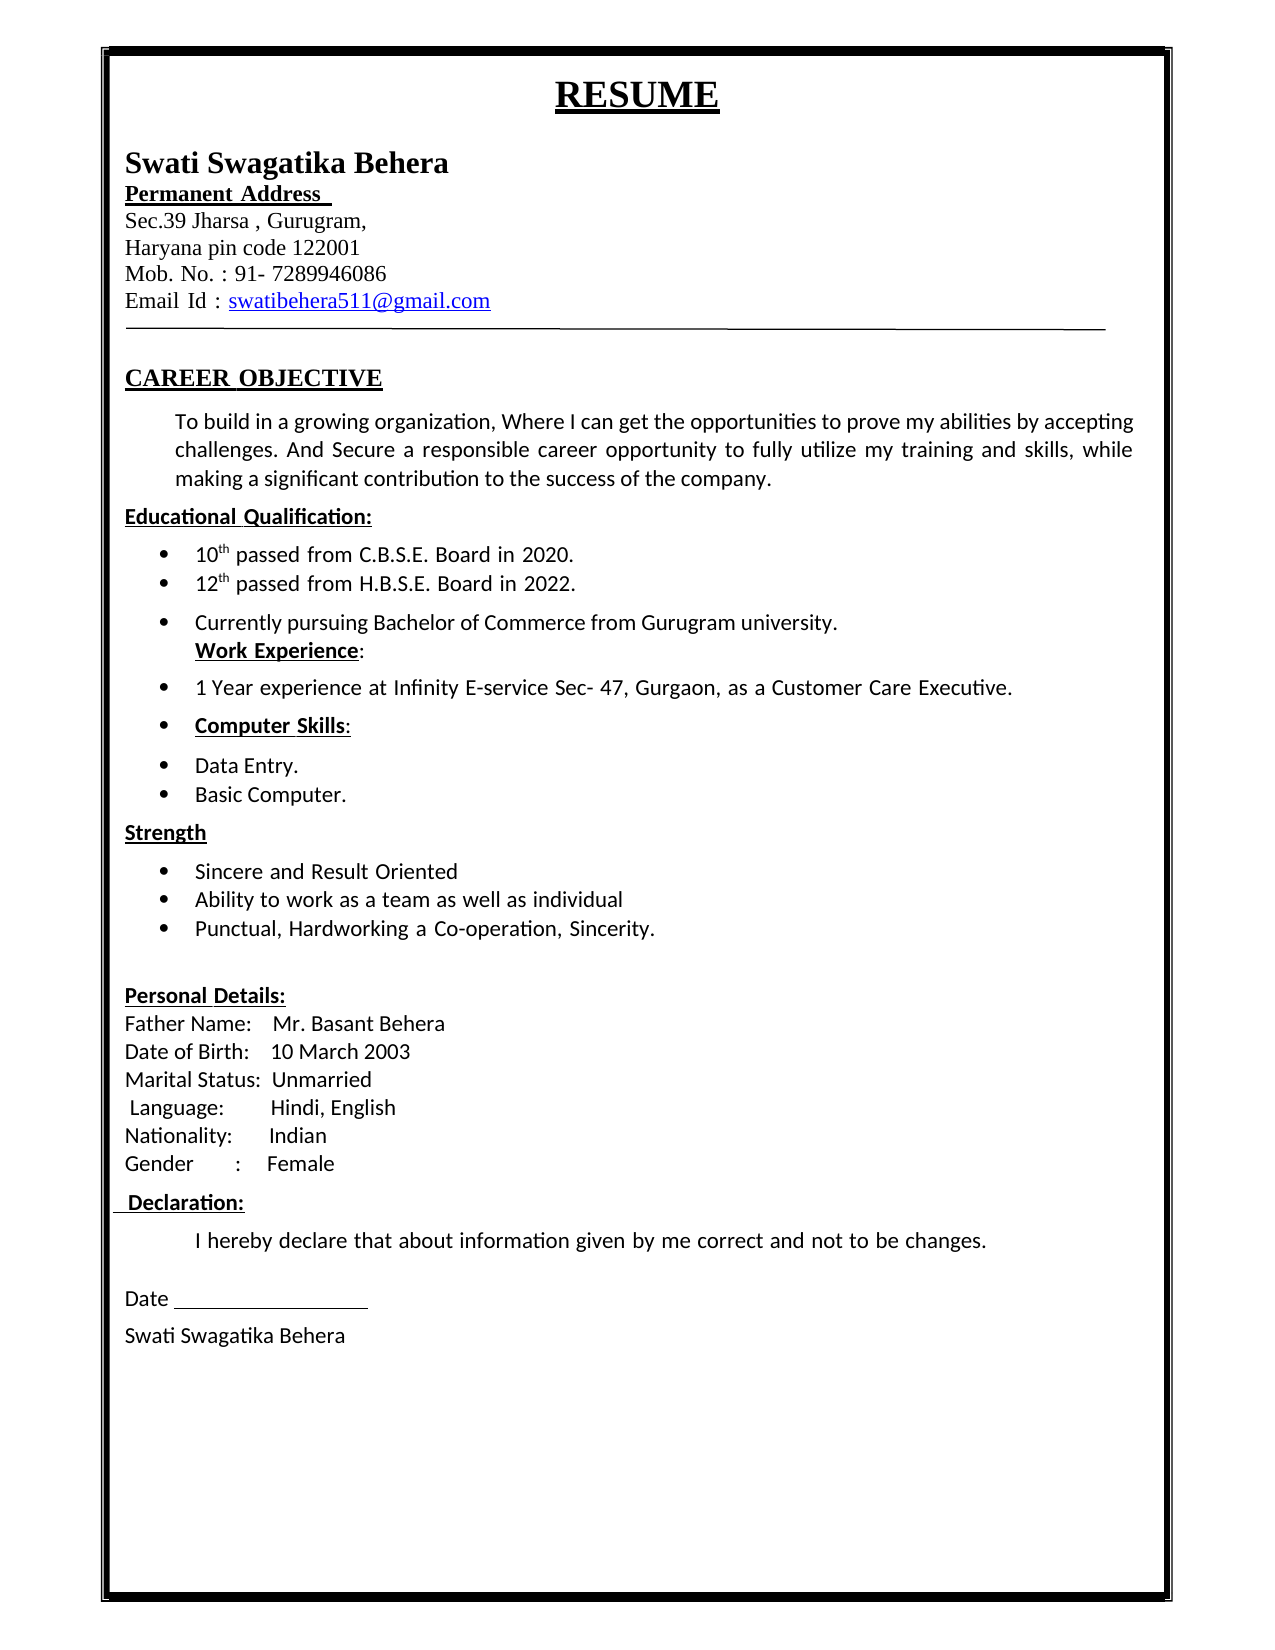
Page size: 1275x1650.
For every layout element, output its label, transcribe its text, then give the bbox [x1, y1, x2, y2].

text Mob. No. : 91- 7289946086 [124, 260, 1146, 287]
picture [109, 1592, 1165, 1602]
text Date [124, 1284, 372, 1312]
text To build in a growing organization, Where I can get the opportunities to prove my abilities by accepting challenges. And Secure a responsible career opportunity to fully utilize my training and skills, while making a significant contribution to the success of the company. [175, 407, 1136, 492]
subtitle Nationality: Indian [124, 1122, 1146, 1149]
subtitle Personal Details: [124, 981, 1146, 1009]
subtitle Gender : Female [124, 1149, 1146, 1178]
text Swati Swagatika Behera [124, 144, 1146, 180]
subtitle Permanent Address [124, 180, 1146, 207]
subtitle Father Name: Mr. Basant Behera [124, 1009, 1146, 1037]
subtitle Marital Status: Unmarried [124, 1066, 1146, 1093]
subtitle Declaration: [112, 1188, 1146, 1216]
title RESUME [552, 71, 722, 115]
picture [109, 46, 1164, 56]
text Swati Swagatika Behera [124, 1322, 372, 1350]
list Ability to work as a team as well as individual [160, 886, 1146, 913]
list Computer Skills: [160, 711, 1129, 739]
list Punctual, Hardworking a Co-operation, Sincerity. [160, 914, 1146, 942]
text Sec.39 Jharsa , Gurugram, Haryana pin code 122001 [124, 207, 414, 260]
subtitle Strength [124, 818, 1146, 846]
subtitle Date of Birth: 10 March 2003 [124, 1037, 1146, 1066]
text I hereby declare that about information given by me correct and not to be changes. [195, 1226, 1146, 1254]
subtitle Language: Hindi, English [124, 1093, 1146, 1122]
list Sincere and Result Oriented [160, 857, 1146, 885]
list 10th passed from C.B.S.E. Board in 2020. [160, 541, 1146, 569]
subtitle Educational Qualification: [124, 502, 1146, 530]
list Data Entry. [160, 751, 1146, 779]
list 1 Year experience at Infinity E-service Sec- 47, Gurgaon, as a Customer Care Executive. [160, 673, 1129, 701]
list 12th passed from H.B.S.E. Board in 2022. [160, 569, 1146, 597]
list Basic Computer. [160, 780, 1146, 808]
list Currently pursuing Bachelor of Commerce from Gurugram university. Work Experience: [160, 608, 1146, 664]
text CAREER OBJECTIVE [124, 363, 1146, 392]
text Email Id : swatibehera511@gmail.com [124, 287, 1146, 314]
